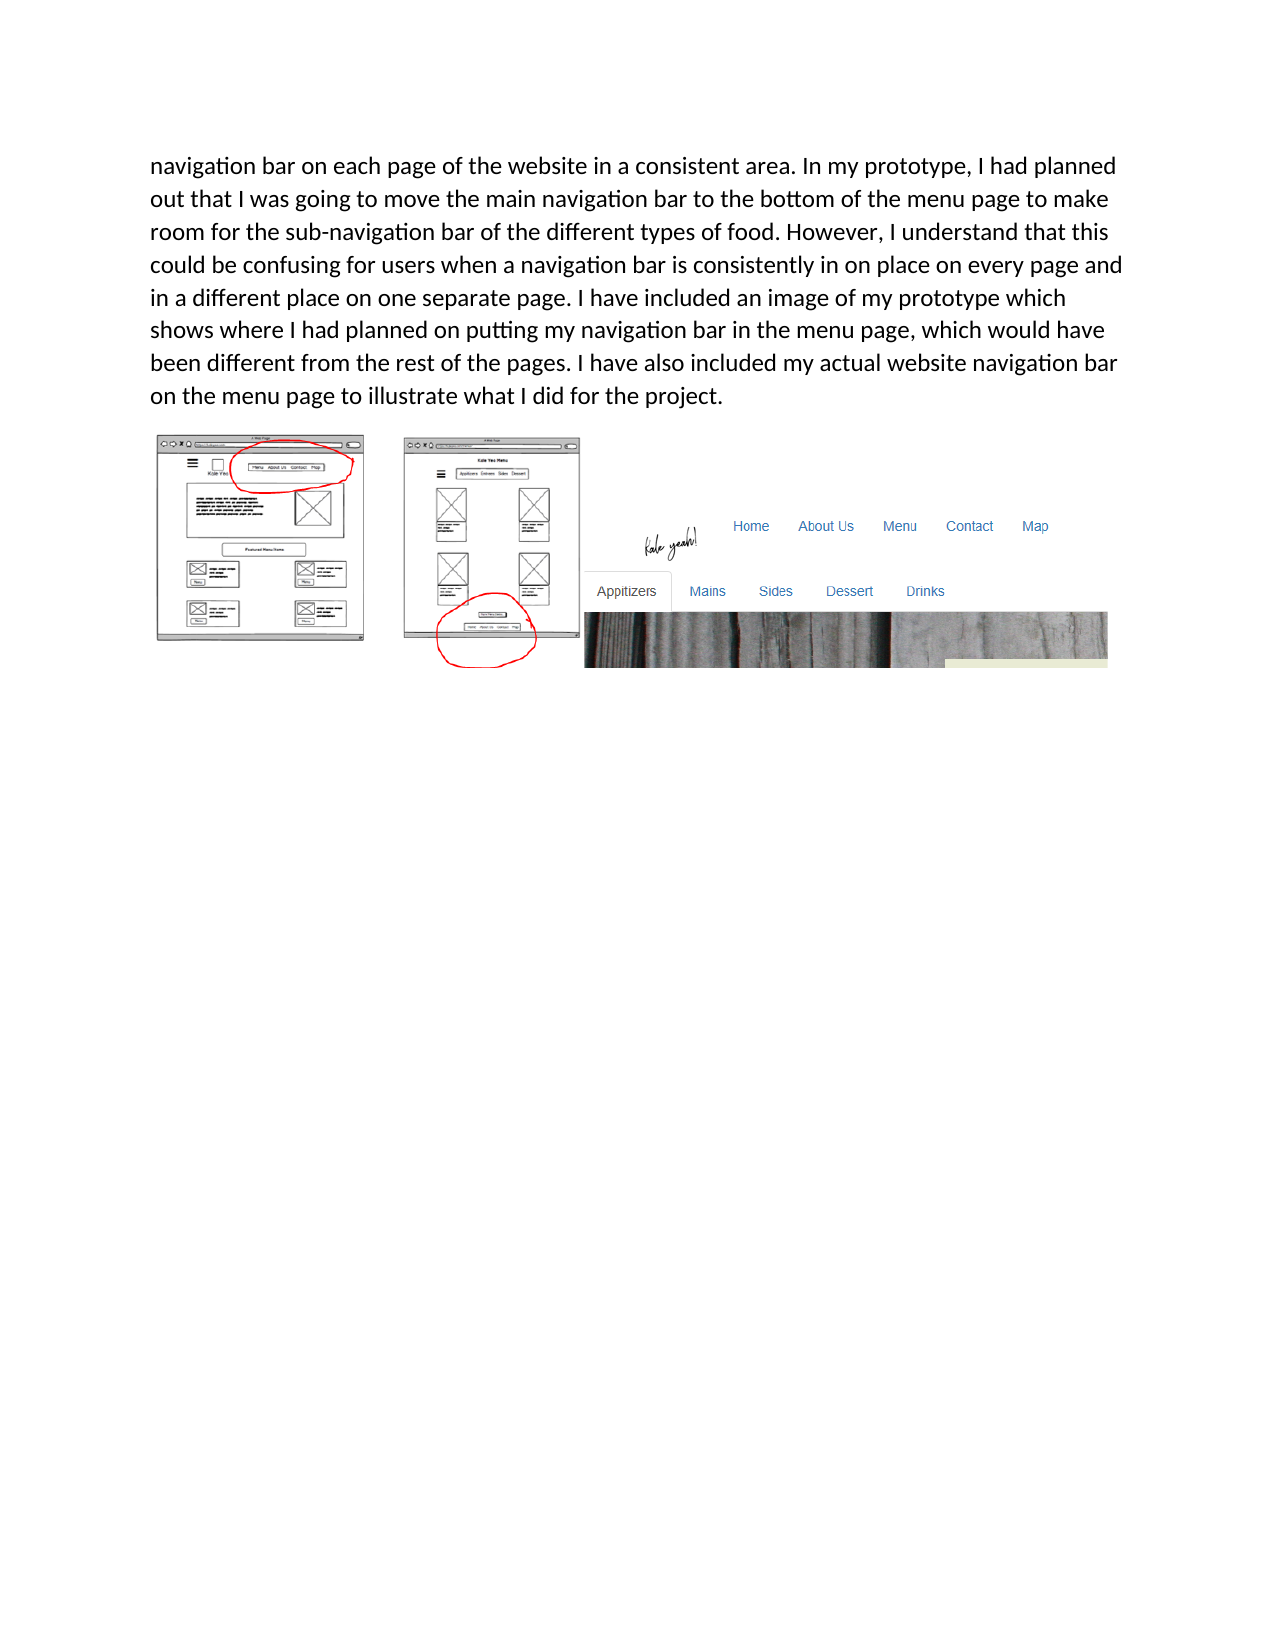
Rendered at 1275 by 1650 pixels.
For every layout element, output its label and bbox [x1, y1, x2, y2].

picture [150, 430, 1108, 668]
text [150, 150, 1125, 411]
